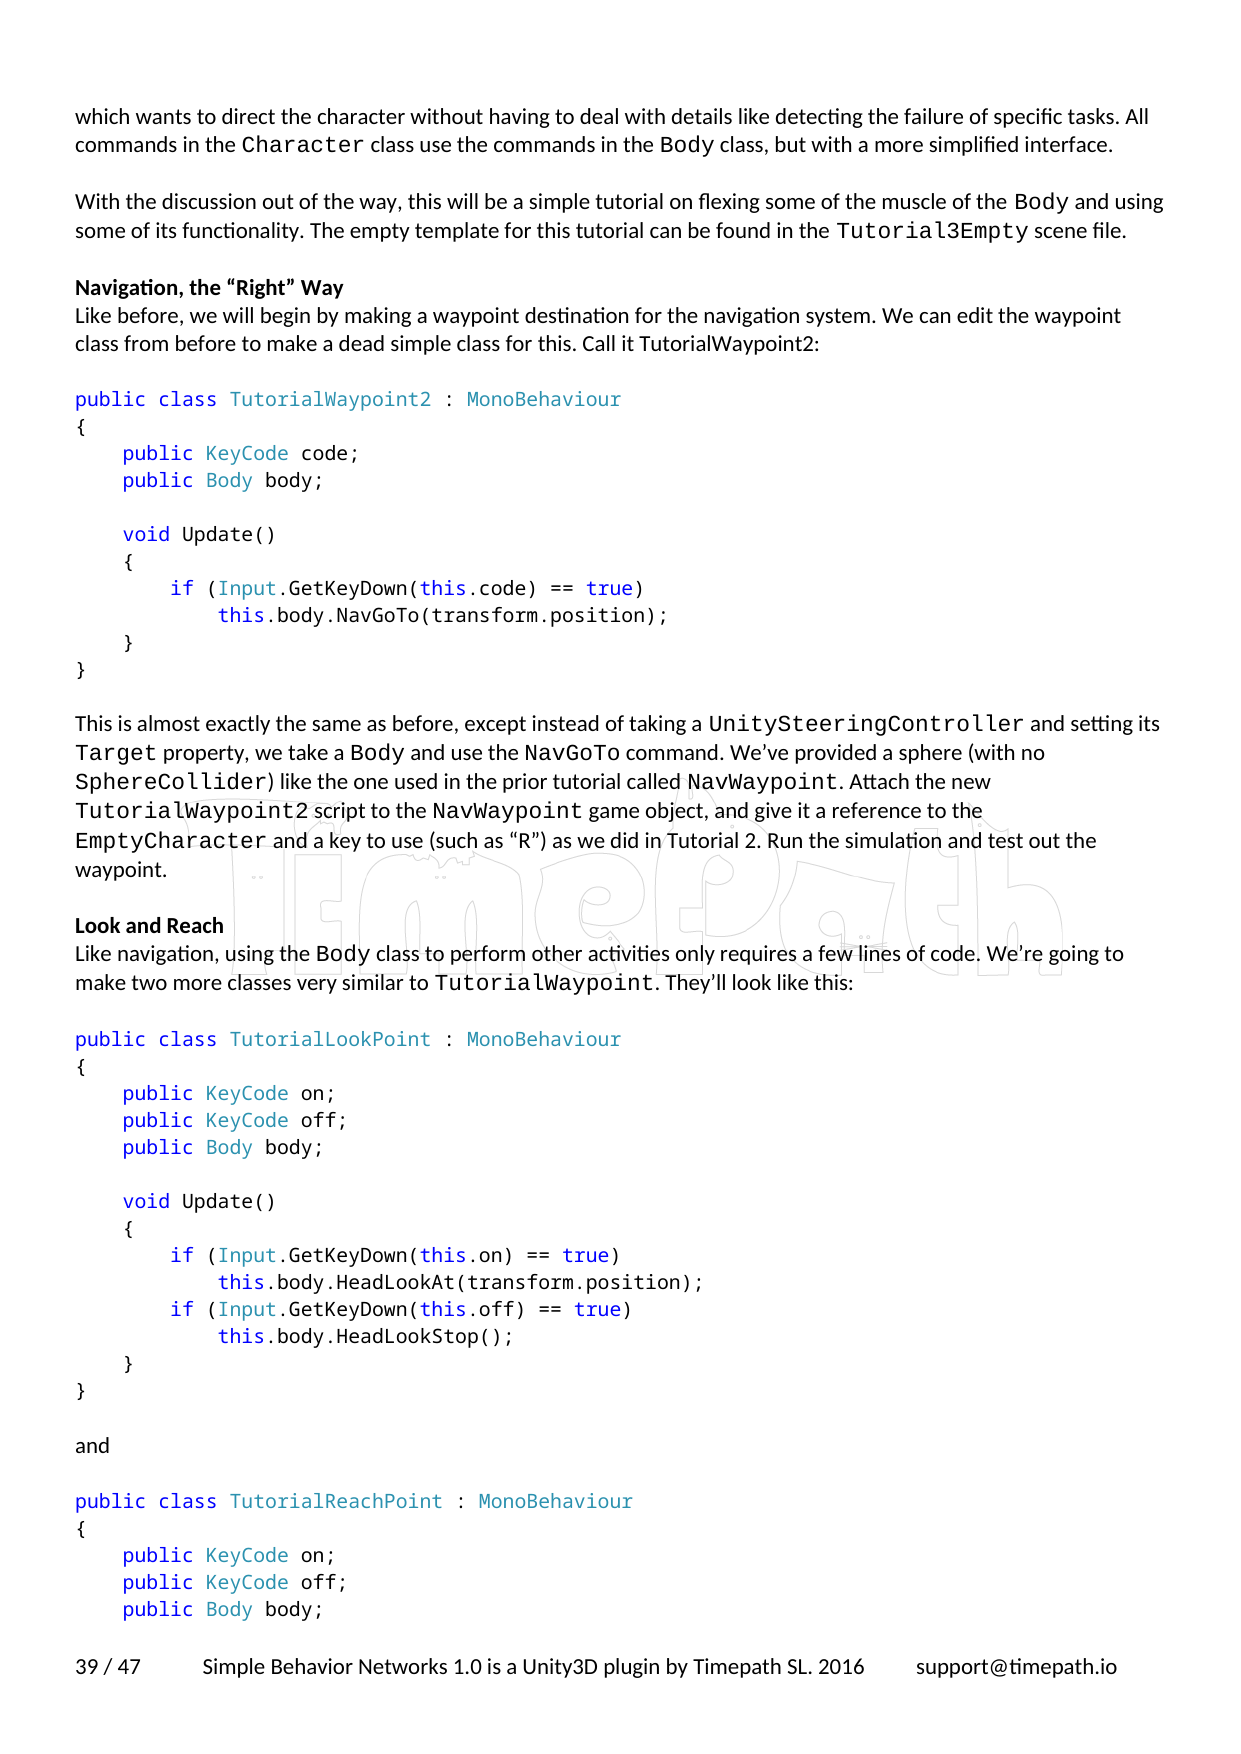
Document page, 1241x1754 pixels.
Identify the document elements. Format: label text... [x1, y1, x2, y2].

text { [75, 412, 1165, 439]
text public Body body; [75, 1595, 1165, 1622]
text public Body body; [75, 1133, 1165, 1160]
text public class TutorialReachPoint : MonoBehaviour [75, 1487, 1165, 1514]
text } [75, 628, 1165, 655]
text Like before, we will begin by making a waypoint destination for the navigation system. We can edit the waypoint class from before to make a dead simple class for this. Call it TutorialWaypoint2: [75, 301, 1165, 357]
text public class TutorialLookPoint : MonoBehaviour [75, 1025, 1165, 1052]
text public KeyCode off; [75, 1106, 1165, 1133]
text public KeyCode off; [75, 1568, 1165, 1595]
text if (Input.GetKeyDown(this.code) == true) [75, 574, 1165, 601]
text if (Input.GetKeyDown(this.on) == true) [75, 1241, 1165, 1268]
text Like navigation, using the Body class to perform other activities only requires a few lines of code. We’re going to make two more classes very similar to TutorialWaypoint. They’ll look like this: [75, 939, 1165, 997]
text this.body.HeadLookAt(transform.position); [75, 1268, 1165, 1295]
text if (Input.GetKeyDown(this.off) == true) [75, 1295, 1165, 1322]
text this.body.HeadLookStop(); [75, 1322, 1165, 1349]
text Look and Reach [75, 911, 1165, 939]
text public Body body; [75, 466, 1165, 493]
text public KeyCode code; [75, 439, 1165, 466]
text void Update() [75, 1187, 1165, 1214]
text } [75, 1349, 1165, 1376]
text } [75, 655, 1165, 682]
text { [75, 1052, 1165, 1079]
text public class TutorialWaypoint2 : MonoBehaviour [75, 385, 1165, 412]
text With the discussion out of the way, this will be a simple tutorial on flexing some of the muscle of the Body and using some of its functionality. The empty template for this tutorial can be found in the Tutorial3Empty scene file. [75, 187, 1165, 245]
text public KeyCode on; [75, 1541, 1165, 1568]
text { [75, 1214, 1165, 1241]
text public KeyCode on; [75, 1079, 1165, 1106]
text Navigation, the “Right” Way [75, 273, 1165, 301]
text { [75, 547, 1165, 574]
text this.body.NavGoTo(transform.position); [75, 601, 1165, 628]
text void Update() [75, 520, 1165, 547]
text and [75, 1431, 1165, 1459]
text { [75, 1514, 1165, 1541]
text } [75, 1376, 1165, 1403]
text This is almost exactly the same as before, except instead of taking a UnitySteeringController and setting its Target property, we take a Body and use the NavGoTo command. We’ve provided a sphere (with no SphereCollider) like the one used in the prior tutorial called NavWaypoint. Attach the new TutorialWaypoint2 script to the NavWaypoint game object, and give it a reference to the EmptyCharacter and a key to use (such as “R”) as we did in Tutorial 2. Run the simulation and test out the waypoint. [75, 709, 1165, 883]
